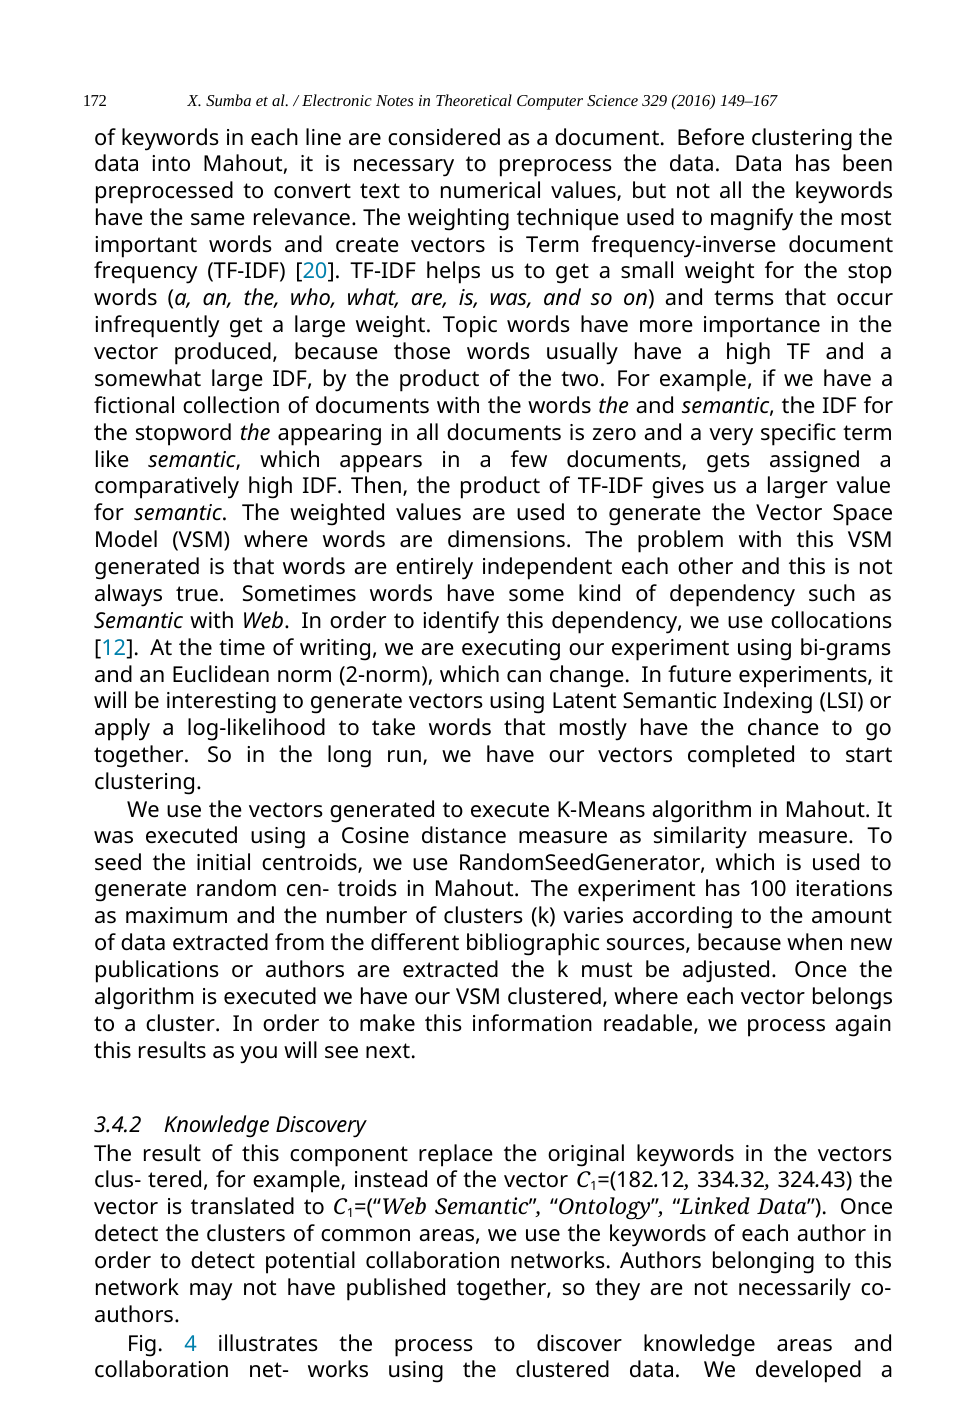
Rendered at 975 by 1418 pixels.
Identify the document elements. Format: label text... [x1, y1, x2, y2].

text We use the vectors generated to execute K-Means algorithm in Mahout. It was executed using a Cosine distance measure as similarity measure. To seed the initial centroids, we use RandomSeedGenerator, which is used to generate random cen- troids in Mahout. The experiment has 100 iterations as maximum and the number of clusters (k) varies according to the amount of data extracted from the different bibliographic sources, because when new publications or authors are extracted the k must be adjusted. Once the algorithm is executed we have our VSM clustered, where each vector belongs to a cluster. In order to make this information readable, we process again this results as you will see next. [94, 796, 893, 1064]
text of keywords in each line are considered as a document. Before clustering the data into Mahout, it is necessary to preprocess the data. Data has been preprocessed to convert text to numerical values, but not all the keywords have the same relevance. The weighting technique used to magnify the most important words and create vectors is Term frequency-inverse document frequency (TF-IDF) [20]. TF-IDF helps us to get a small weight for the stop words (a, an, the, who, what, are, is, was, and so on) and terms that occur infrequently get a large weight. Topic words have more importance in the vector produced, because those words usually have a high TF and a somewhat large IDF, by the product of the two. For example, if we have a fictional collection of documents with the words the and semantic, the IDF for the stopword the appearing in all documents is zero and a very specific term like semantic, which appears in a few documents, gets assigned a comparatively high IDF. Then, the product of TF-IDF gives us a larger value for semantic. The weighted values are used to generate the Vector Space Model (VSM) where words are dimensions. The problem with this VSM generated is that words are entirely independent each other and this is not always true. Sometimes words have some kind of dependency such as Semantic with Web. In order to identify this dependency, we use collocations [12]. At the time of writing, we are executing our experiment using bi-grams and an Euclidean norm (2-norm), which can change. In future experiments, it will be interesting to generate vectors using Latent Semantic Indexing (LSI) or apply a log-likelihood to take words that mostly have the chance to go together. So in the long run, we have our vectors completed to start clustering. [94, 124, 893, 796]
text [94, 1330, 893, 1383]
text The result of this component replace the original keywords in the vectors clus- tered, for example, instead of the vector C1=(182.12, 334.32, 324.43) the vector is translated to C1=(“Web Semantic”, “Ontology”, “Linked Data”). Once detect the clusters of common areas, we use the keywords of each author in order to detect potential collaboration networks. Authors belonging to this network may not have published together, so they are not necessarily co-authors. [94, 1141, 893, 1328]
list Knowledge Discovery [94, 1108, 904, 1139]
